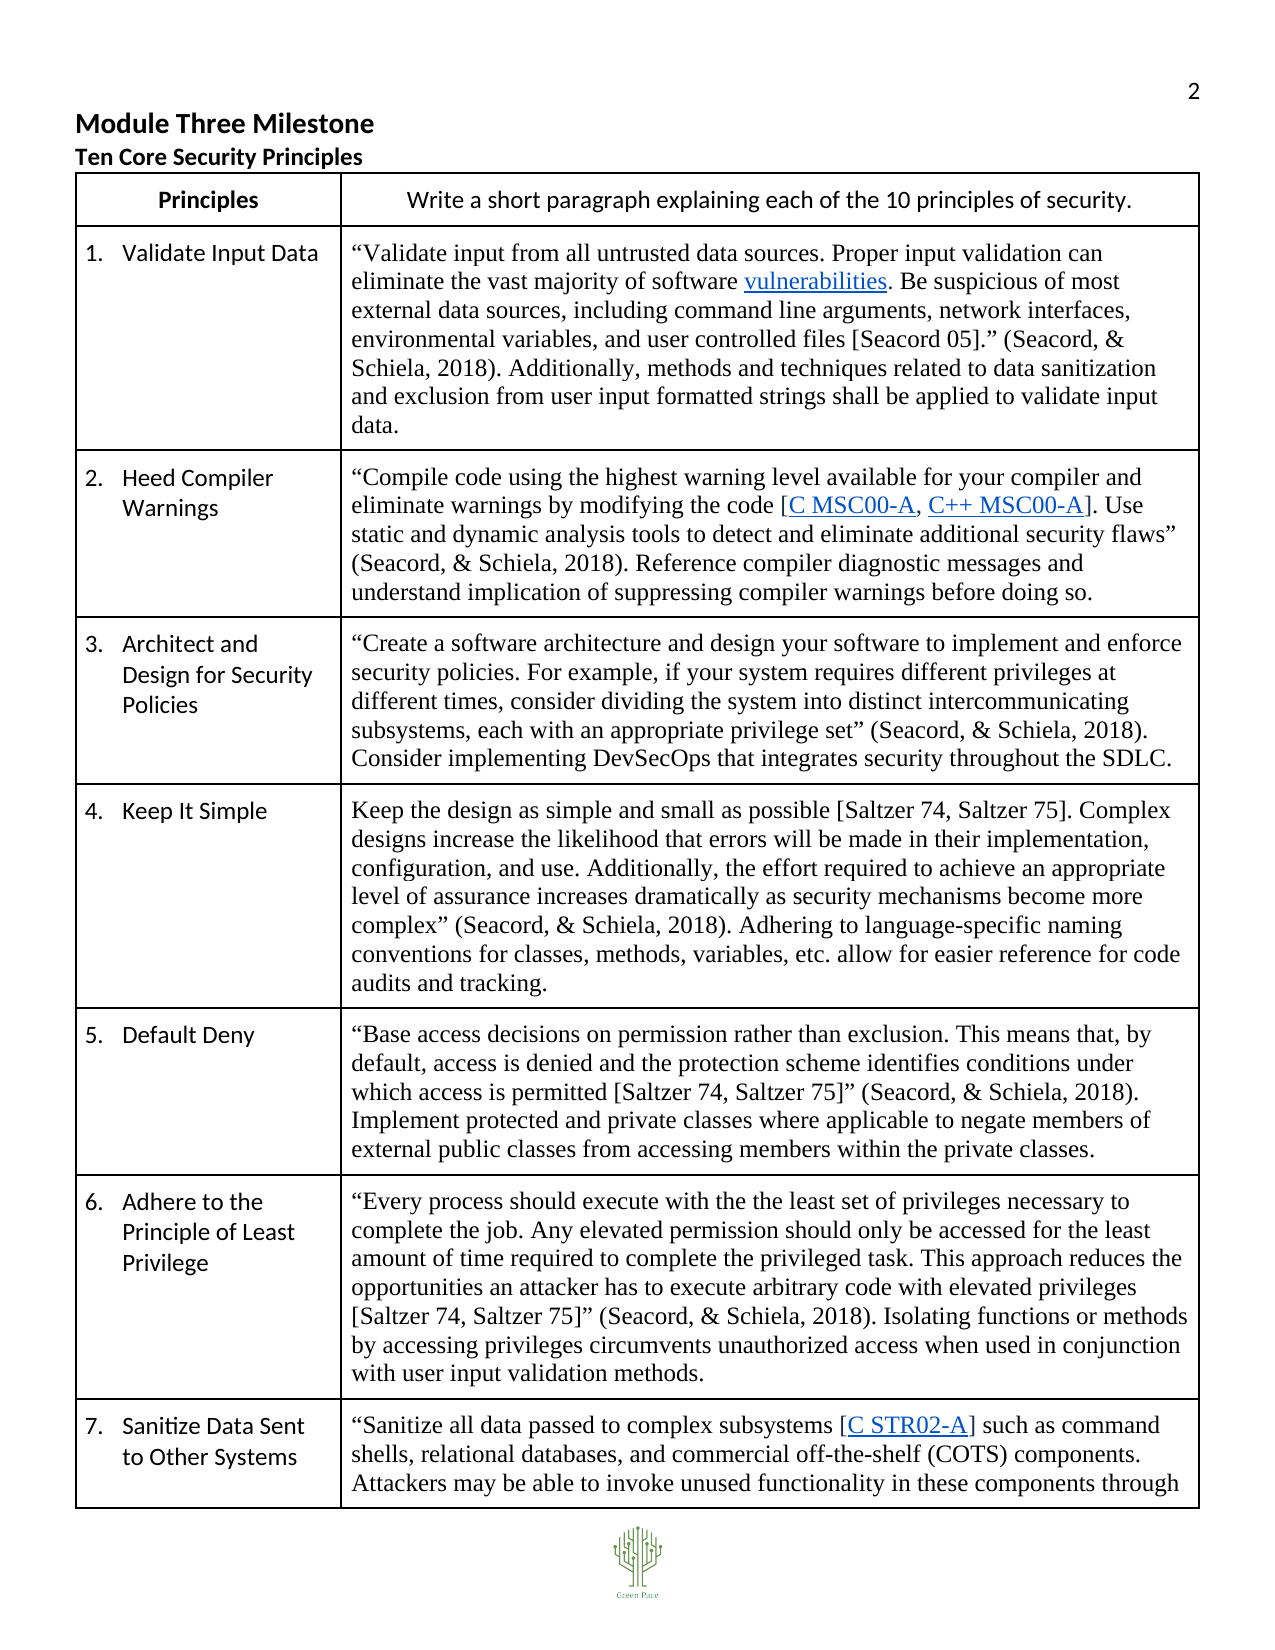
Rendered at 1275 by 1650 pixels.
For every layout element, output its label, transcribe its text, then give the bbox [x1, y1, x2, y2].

table_cell “Create a software architecture and design your software to implement and enforce security policies. For example, if your system requires different privileges at different times, consider dividing the system into distinct intercommunicating subsystems, each with an appropriate privilege set” (Seacord, & Schiela, 2018). Consider implementing DevSecOps that integrates security throughout the SDLC. [342, 618, 1198, 783]
table_cell Validate Input Data [77, 227, 340, 449]
table_header Write a short paragraph explaining each of the 10 principles of security. [342, 174, 1198, 225]
table_cell “Compile code using the highest warning level available for your compiler and eliminate warnings by modifying the code [C MSC00-A, C++ MSC00-A]. Use static and dynamic analysis tools to detect and eliminate additional security flaws” (Seacord, & Schiela, 2018). Reference compiler diagnostic messages and understand implication of suppressing compiler warnings before doing so. [342, 451, 1198, 616]
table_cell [342, 1400, 1198, 1507]
picture [605, 1521, 670, 1606]
table_cell Architect and Design for Security Policies [77, 618, 340, 783]
table_cell Keep It Simple [77, 785, 340, 1007]
table_cell Heed Compiler Warnings [77, 451, 340, 616]
table_cell Keep the design as simple and small as possible [Saltzer 74, Saltzer 75]. Complex designs increase the likelihood that errors will be made in their implementation, configuration, and use. Additionally, the effort required to achieve an appropriate level of assurance increases dramatically as security mechanisms become more complex” (Seacord, & Schiela, 2018). Adhering to language-specific naming conventions for classes, methods, variables, etc. allow for easier reference for code audits and tracking. [342, 785, 1198, 1007]
table_cell “Base access decisions on permission rather than exclusion. This means that, by default, access is denied and the protection scheme identifies conditions under which access is permitted [Saltzer 74, Saltzer 75]” (Seacord, & Schiela, 2018). Implement protected and private classes where applicable to negate members of external public classes from accessing members within the private classes. [342, 1009, 1198, 1173]
table_header Principles [77, 174, 340, 225]
table_cell Adhere to the Principle of Least Privilege [77, 1176, 340, 1398]
table_cell Default Deny [77, 1009, 340, 1173]
table_cell “Validate input from all untrusted data sources. Proper input validation can eliminate the vast majority of software vulnerabilities. Be suspicious of most external data sources, including command line arguments, network interfaces, environmental variables, and user controlled files [Seacord 05].” (Seacord, & Schiela, 2018). Additionally, methods and techniques related to data sanitization and exclusion from user input formatted strings shall be applied to validate input data. [342, 227, 1198, 449]
subtitle Ten Core Security Principles [75, 141, 1200, 172]
subtitle Module Three Milestone [75, 106, 1200, 141]
table_cell “Every process should execute with the the least set of privileges necessary to complete the job. Any elevated permission should only be accessed for the least amount of time required to complete the privileged task. This approach reduces the opportunities an attacker has to execute arbitrary code with elevated privileges [Saltzer 74, Saltzer 75]” (Seacord, & Schiela, 2018). Isolating functions or methods by accessing privileges circumvents unauthorized access when used in conjunction with user input validation methods. [342, 1176, 1198, 1398]
table_cell Sanitize Data Sent to Other Systems [77, 1400, 340, 1507]
